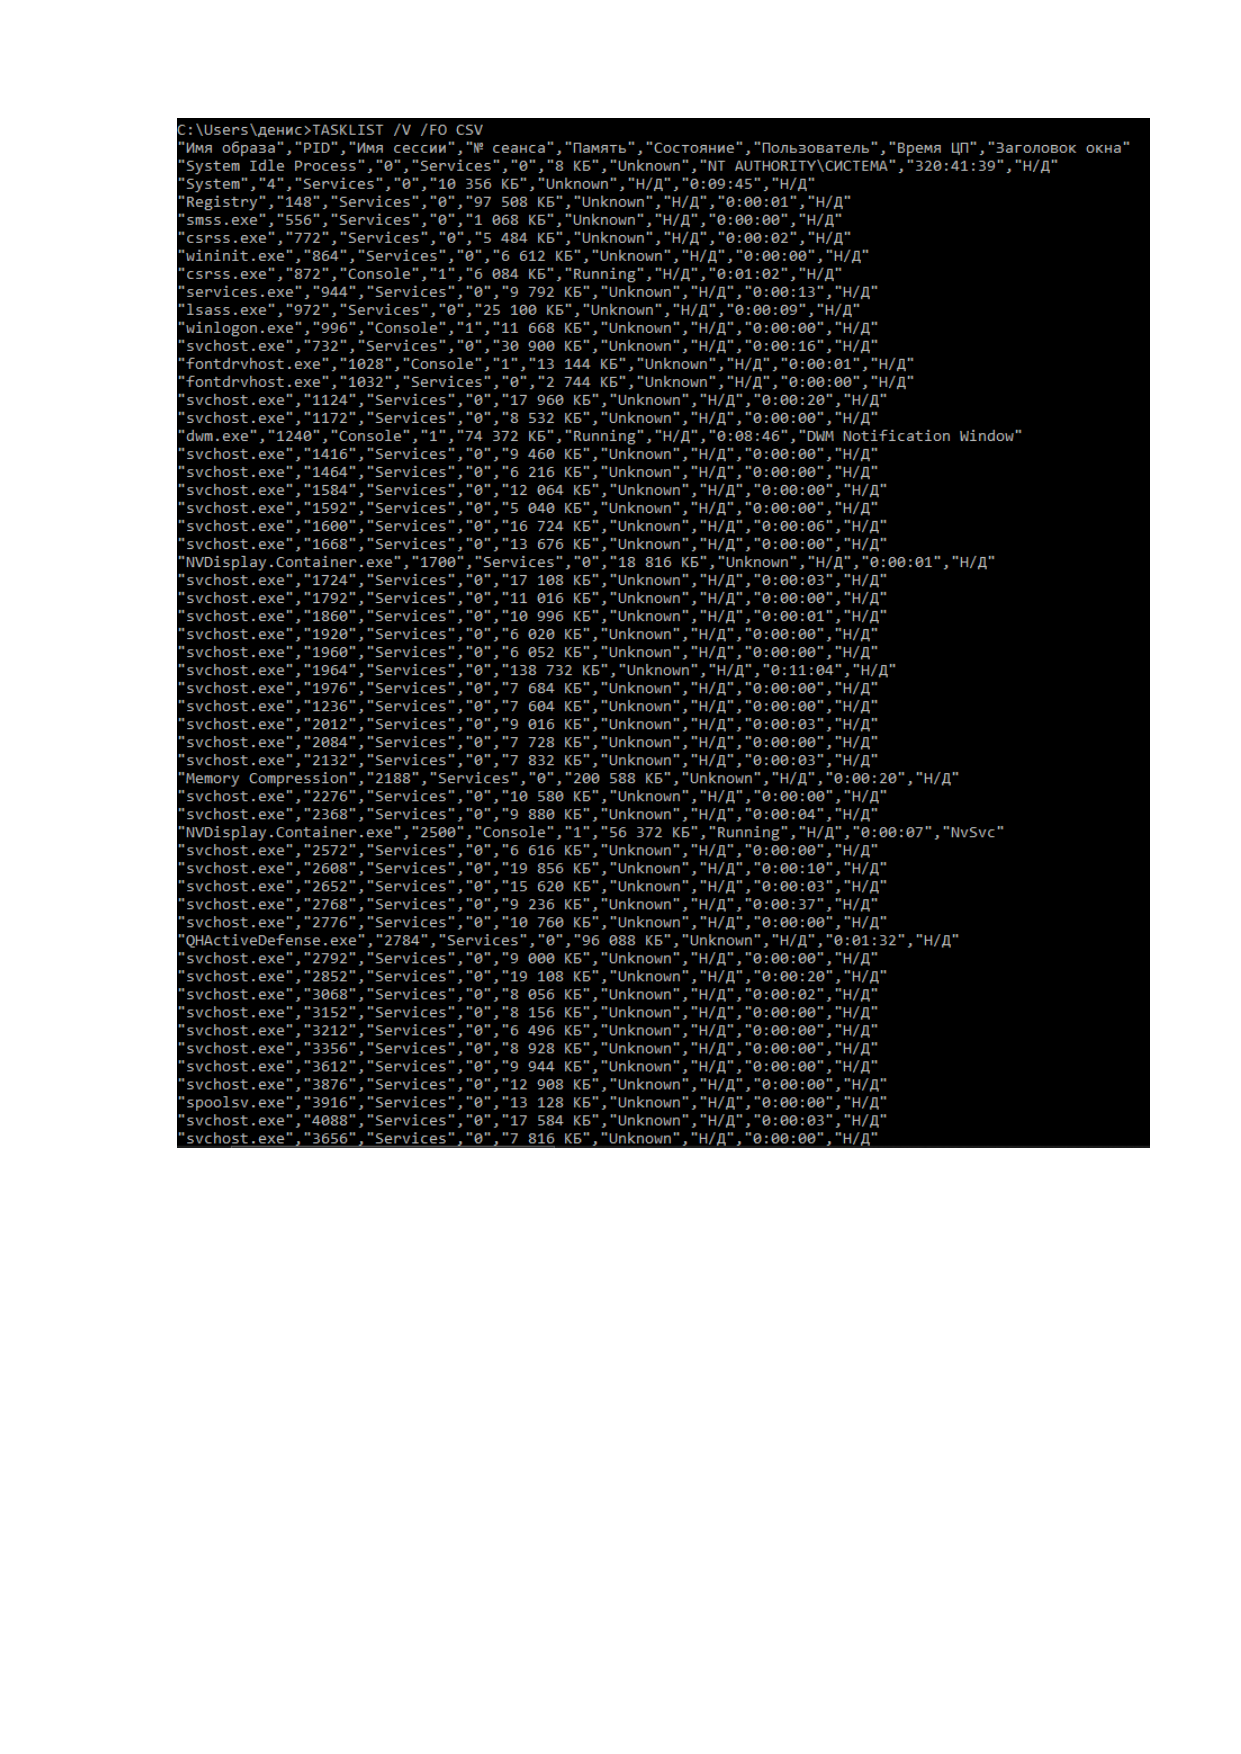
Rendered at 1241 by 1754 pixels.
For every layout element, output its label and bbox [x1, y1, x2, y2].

picture [177, 118, 1150, 1148]
